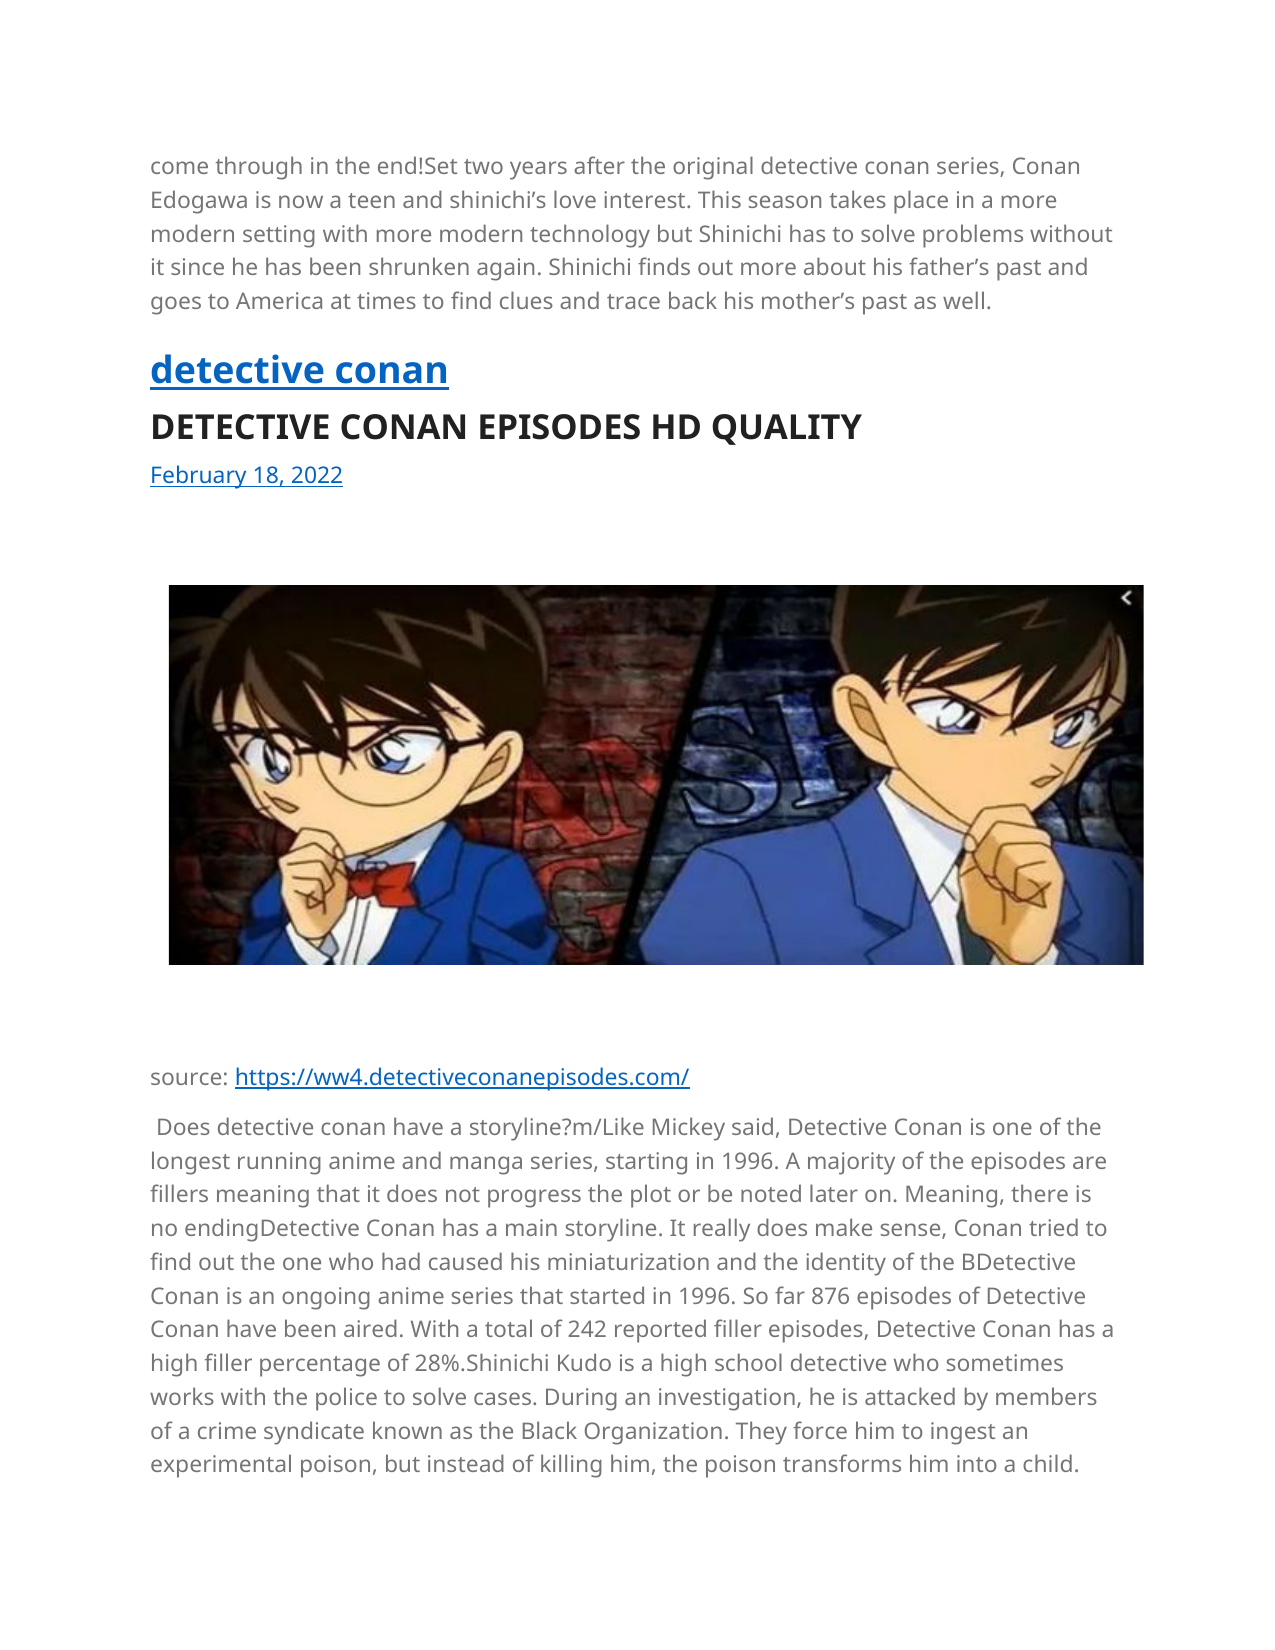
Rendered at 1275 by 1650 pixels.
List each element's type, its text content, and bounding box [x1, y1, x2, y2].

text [150, 150, 1125, 316]
subtitle detective conan [150, 344, 1125, 395]
text February 18, 2022 [150, 454, 1125, 491]
subtitle DETECTIVE CONAN EPISODES HD QUALITY [150, 403, 1125, 450]
text source: https://ww4.detectiveconanepisodes.com/ [150, 1061, 1125, 1092]
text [150, 1111, 1125, 1480]
